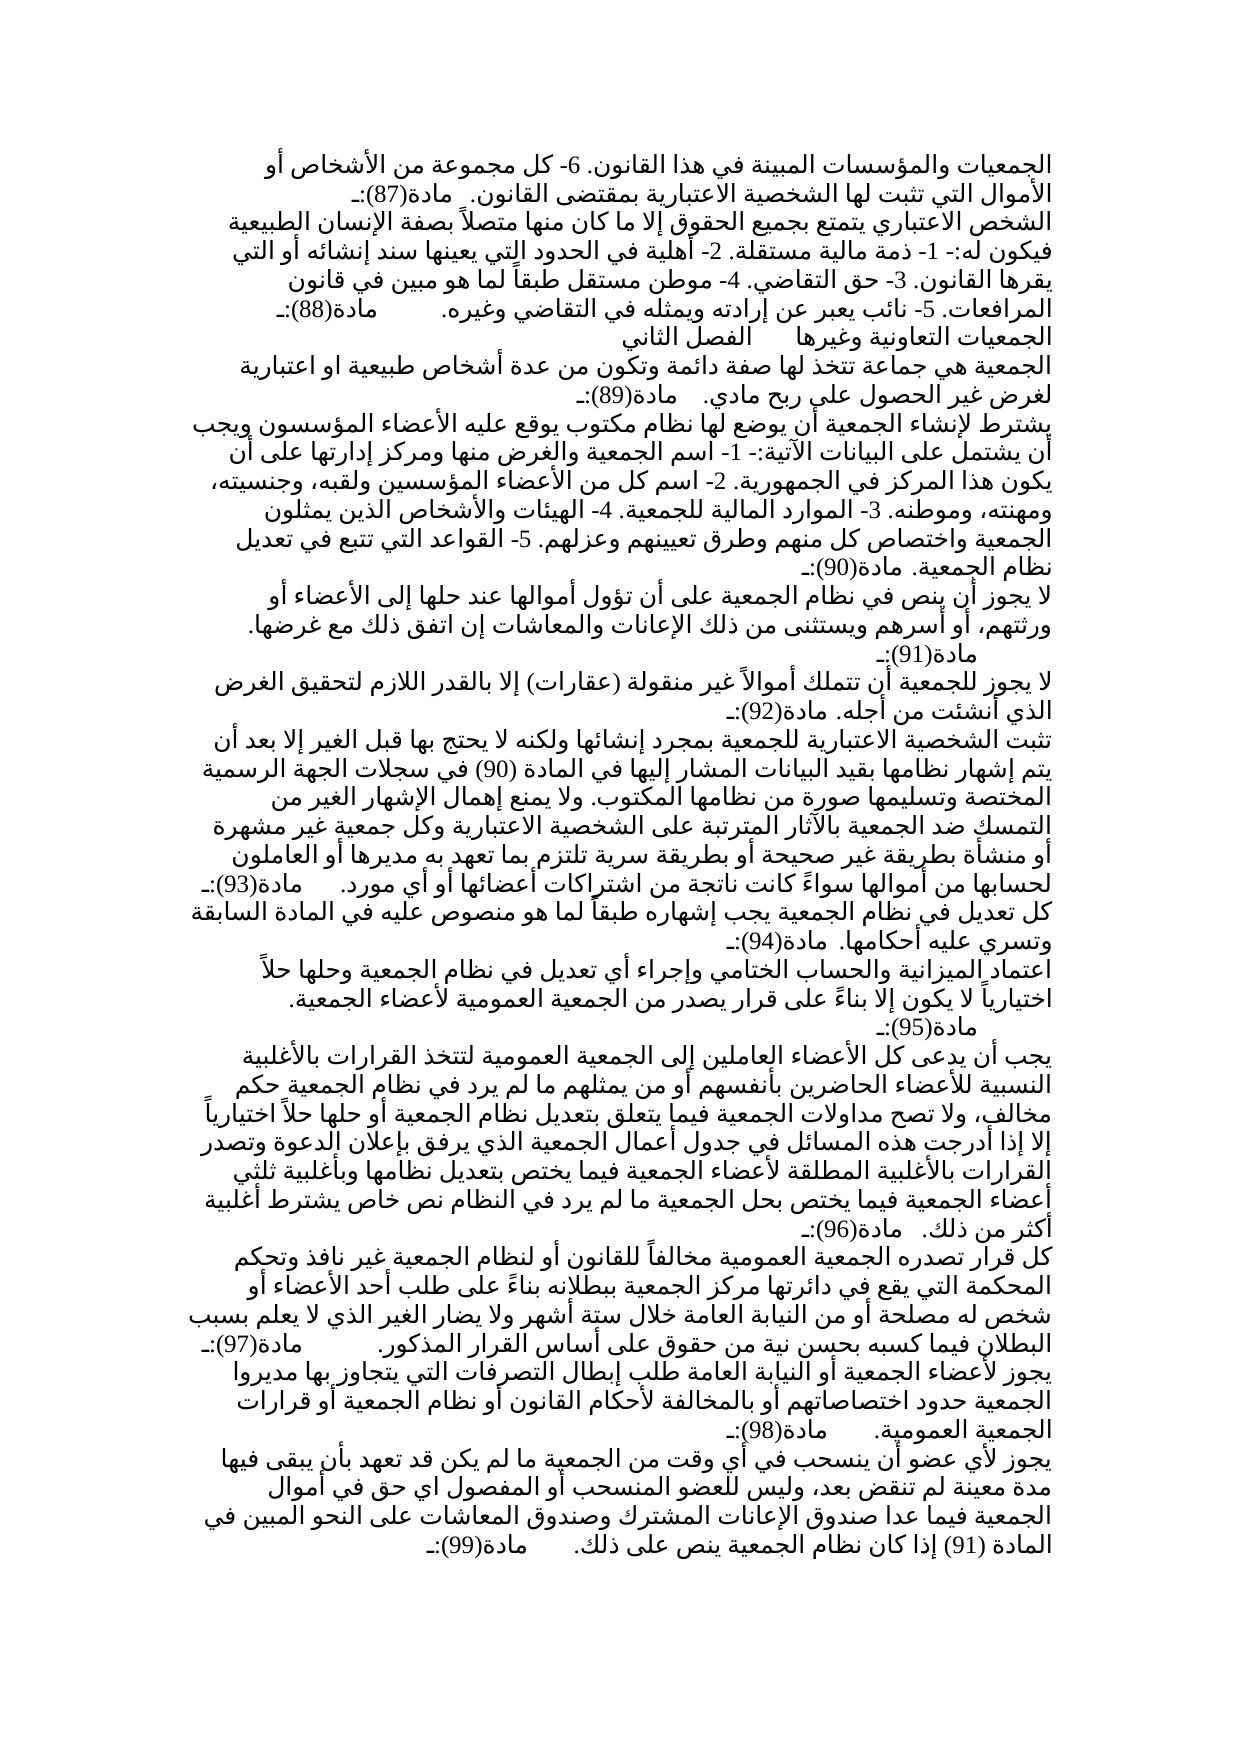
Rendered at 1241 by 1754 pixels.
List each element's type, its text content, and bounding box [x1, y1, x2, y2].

text لا يجوز للجمعية أن تتملك أموالاً غير منقولة (عقارات) إلا بالقدر اللازم لتحقيق الغرض الذي أنشئت من أجله. مادة(92):ـ [187, 667, 1053, 725]
text كل قرار تصدره الجمعية العمومية مخالفاً للقانون أو لنظام الجمعية غير نافذ وتحكم المحكمة التي يقع في دائرتها مركز الجمعية ببطلانه بناءً على طلب أحد الأعضاء أو شخص له مصلحة أو من النيابة العامة خلال ستة أشهر ولا يضار الغير الذي لا يعلم بسبب البطلان فيما كسبه بحسن نية من حقوق على أساس القرار المذكور. مادة(97):ـ [187, 1242, 1053, 1357]
text اعتماد الميزانية والحساب الختامي وإجراء أي تعديل في نظام الجمعية وحلها حلاً اختيارياً لا يكون إلا بناءً على قرار يصدر من الجمعية العمومية لأعضاء الجمعية. مادة(95):ـ [187, 955, 1053, 1041]
text الجمعيات التعاونية وغيرها الفصل الثاني [187, 322, 1053, 351]
text كل تعديل في نظام الجمعية يجب إشهاره طبقاً لما هو منصوص عليه في المادة السابقة وتسري عليه أحكامها. مادة(94):ـ [187, 897, 1053, 955]
text يجب أن يدعى كل الأعضاء العاملين إلى الجمعية العمومية لتتخذ القرارات بالأغلبية النسبية للأعضاء الحاضرين بأنفسهم أو من يمثلهم ما لم يرد في نظام الجمعية حكم مخالف، ولا تصح مداولات الجمعية فيما يتعلق بتعديل نظام الجمعية أو حلها حلاً اختيارياً إلا إذا أدرجت هذه المسائل في جدول أعمال الجمعية الذي يرفق بإعلان الدعوة وتصدر القرارات بالأغلبية المطلقة لأعضاء الجمعية فيما يختص بتعديل نظامها وبأغلبية ثلثي أعضاء الجمعية فيما يختص بحل الجمعية ما لم يرد في النظام نص خاص يشترط أغلبية أكثر من ذلك. مادة(96):ـ [187, 1041, 1053, 1242]
text يجوز لأعضاء الجمعية أو النيابة العامة طلب إبطال التصرفات التي يتجاوز بها مديروا الجمعية حدود اختصاصاتهم أو بالمخالفة لأحكام القانون أو نظام الجمعية أو قرارات الجمعية العمومية. مادة(98):ـ [187, 1357, 1053, 1444]
text لا يجوز أن ينص في نظام الجمعية على أن تؤول أموالها عند حلها إلى الأعضاء أو ورثتهم، أو أسرهم ويستثنى من ذلك الإعانات والمعاشات إن اتفق ذلك مع غرضها. مادة(91):ـ [187, 581, 1053, 667]
text الجمعية هي جماعة تتخذ لها صفة دائمة وتكون من عدة أشخاص طبيعية او اعتبارية لغرض غير الحصول على ربح مادي. مادة(89):ـ [187, 351, 1053, 409]
text يجوز لأي عضو أن ينسحب في أي وقت من الجمعية ما لم يكن قد تعهد بأن يبقى فيها مدة معينة لم تنقض بعد، وليس للعضو المنسحب أو المفصول اي حق في أموال الجمعية فيما عدا صندوق الإعانات المشترك وصندوق المعاشات على النحو المبين في المادة (91) إذا كان نظام الجمعية ينص على ذلك. مادة(99):ـ [187, 1444, 1053, 1559]
text تثبت الشخصية الاعتبارية للجمعية بمجرد إنشائها ولكنه لا يحتج بها قبل الغير إلا بعد أن يتم إشهار نظامها بقيد البيانات المشار إليها في المادة (90) في سجلات الجهة الرسمية المختصة وتسليمها صورة من نظامها المكتوب. ولا يمنع إهمال الإشهار الغير من التمسك ضد الجمعية بالآثار المترتبة على الشخصية الاعتبارية وكل جمعية غير مشهرة أو منشأة بطريقة غير صحيحة أو بطريقة سرية تلتزم بما تعهد به مديرها أو العاملون لحسابها من أموالها سواءً كانت ناتجة من اشتراكات أعضائها أو أي مورد. مادة(93):ـ [187, 725, 1053, 897]
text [187, 150, 1053, 207]
text يشترط لإنشاء الجمعية أن يوضع لها نظام مكتوب يوقع عليه الأعضاء المؤسسون ويجب أن يشتمل على البيانات الآتية:- 1- اسم الجمعية والغرض منها ومركز إدارتها على أن يكون هذا المركز في الجمهورية. 2- اسم كل من الأعضاء المؤسسين ولقبه، وجنسيته، ومهنته، وموطنه. 3- الموارد المالية للجمعية. 4- الهيئات والأشخاص الذين يمثلون الجمعية واختصاص كل منهم وطرق تعيينهم وعزلهم. 5- القواعد التي تتبع في تعديل نظام الجمعية. مادة(90):ـ [187, 409, 1053, 581]
text الشخص الاعتباري يتمتع بجميع الحقوق إلا ما كان منها متصلاً بصفة الإنسان الطبيعية فيكون له:- 1- ذمة مالية مستقلة. 2- أهلية في الحدود التي يعينها سند إنشائه أو التي يقرها القانون. 3- حق التقاضي. 4- موطن مستقل طبقاً لما هو مبين في قانون المرافعات. 5- نائب يعبر عن إرادته ويمثله في التقاضي وغيره. مادة(88):ـ [187, 207, 1053, 322]
